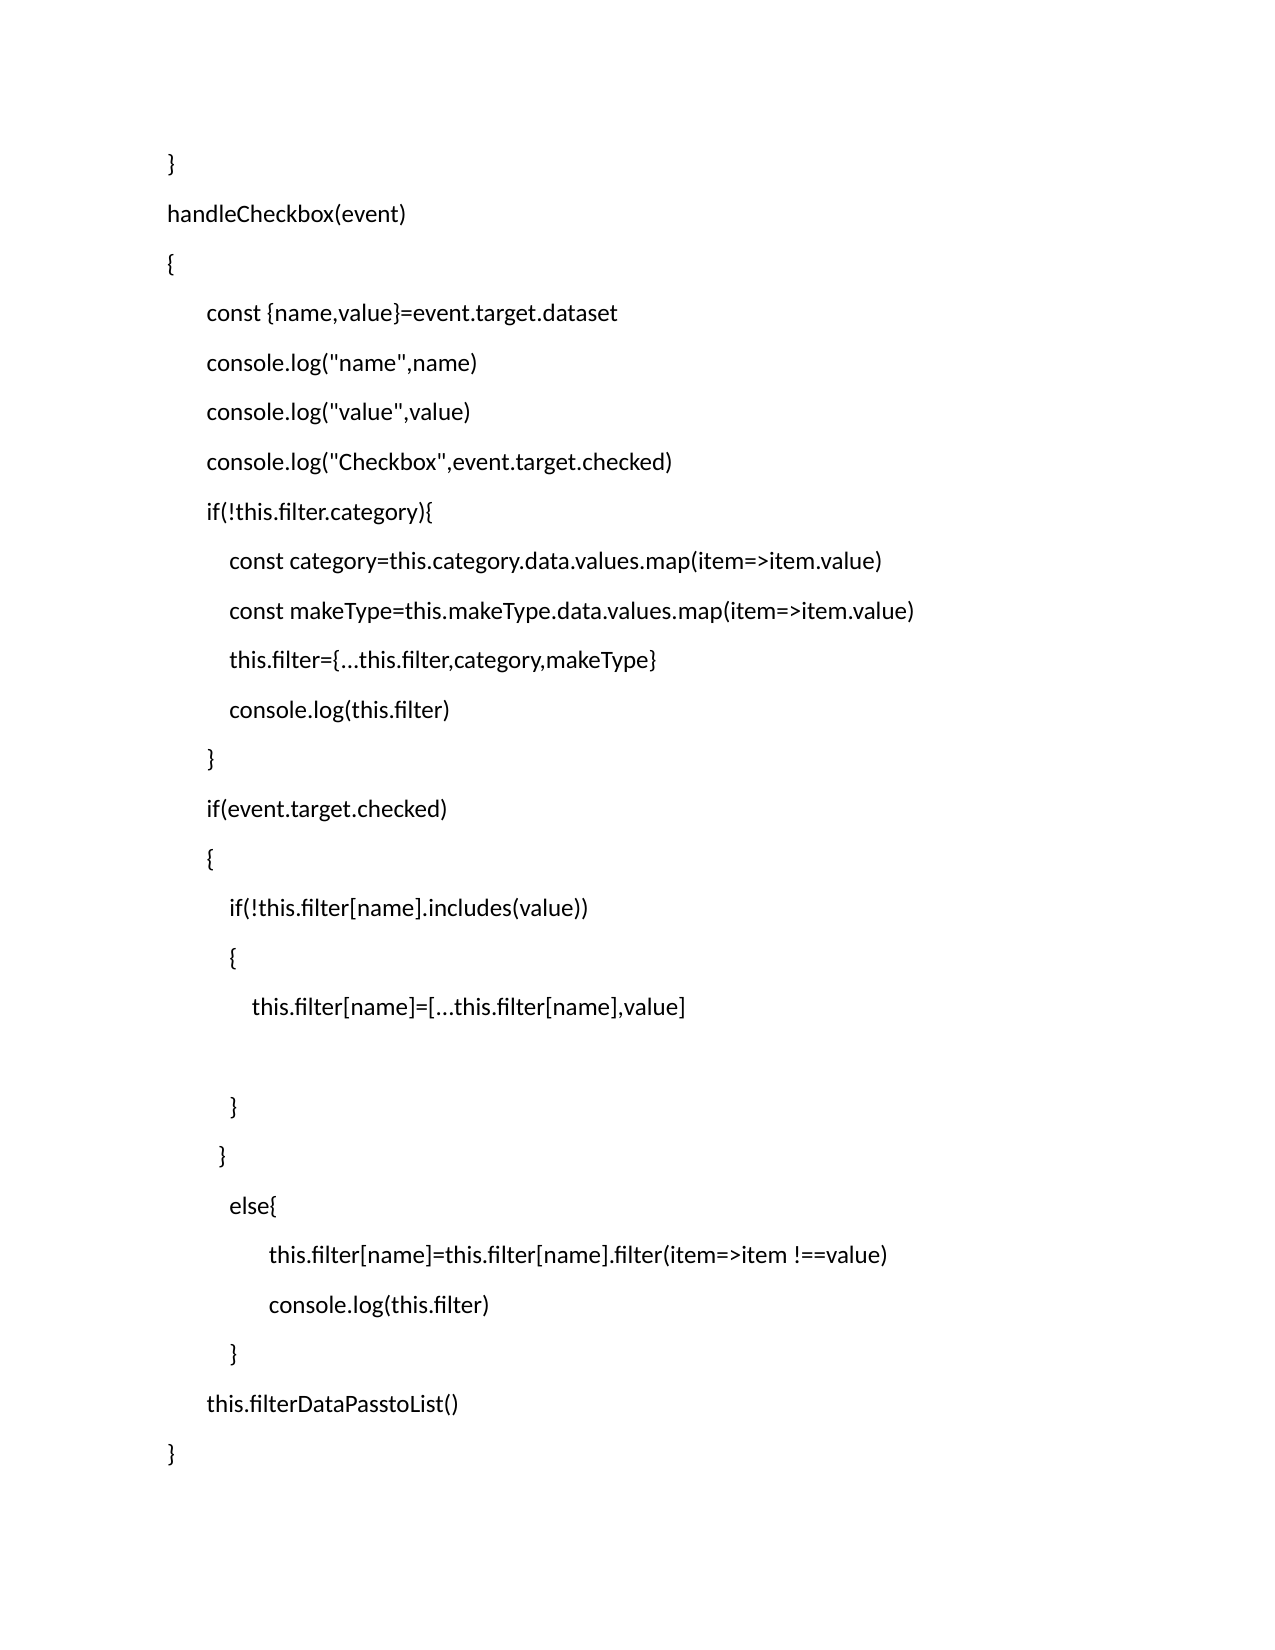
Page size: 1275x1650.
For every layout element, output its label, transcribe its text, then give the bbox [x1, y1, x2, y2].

text } [150, 1142, 1125, 1170]
text const makeType=this.makeType.data.values.map(item=>item.value) [150, 596, 1125, 625]
text if(event.target.checked) [150, 794, 1125, 823]
text } [150, 1340, 1125, 1369]
text console.log(this.filter) [150, 1290, 1125, 1319]
text console.log("value",value) [150, 398, 1125, 427]
text this.filter[name]=[...this.filter[name],value] [150, 993, 1125, 1022]
text this.filter[name]=this.filter[name].filter(item=>item !==value) [150, 1241, 1125, 1269]
text console.log(this.filter) [150, 695, 1125, 724]
text this.filterDataPasstoList() [150, 1389, 1125, 1418]
text } [150, 150, 1125, 179]
text if(!this.filter[name].includes(value)) [150, 894, 1125, 922]
text this.filter={...this.filter,category,makeType} [150, 646, 1125, 674]
text } [150, 1092, 1125, 1121]
text const category=this.category.data.values.map(item=>item.value) [150, 547, 1125, 575]
text { [150, 844, 1125, 873]
text { [150, 249, 1125, 278]
text const {name,value}=event.target.dataset [150, 299, 1125, 327]
text handleCheckbox(event) [150, 199, 1125, 228]
text else{ [150, 1191, 1125, 1220]
text if(!this.filter.category){ [150, 497, 1125, 526]
text } [150, 745, 1125, 774]
text } [150, 1439, 1125, 1468]
text console.log("Checkbox",event.target.checked) [150, 447, 1125, 476]
text { [150, 943, 1125, 972]
text console.log("name",name) [150, 348, 1125, 377]
